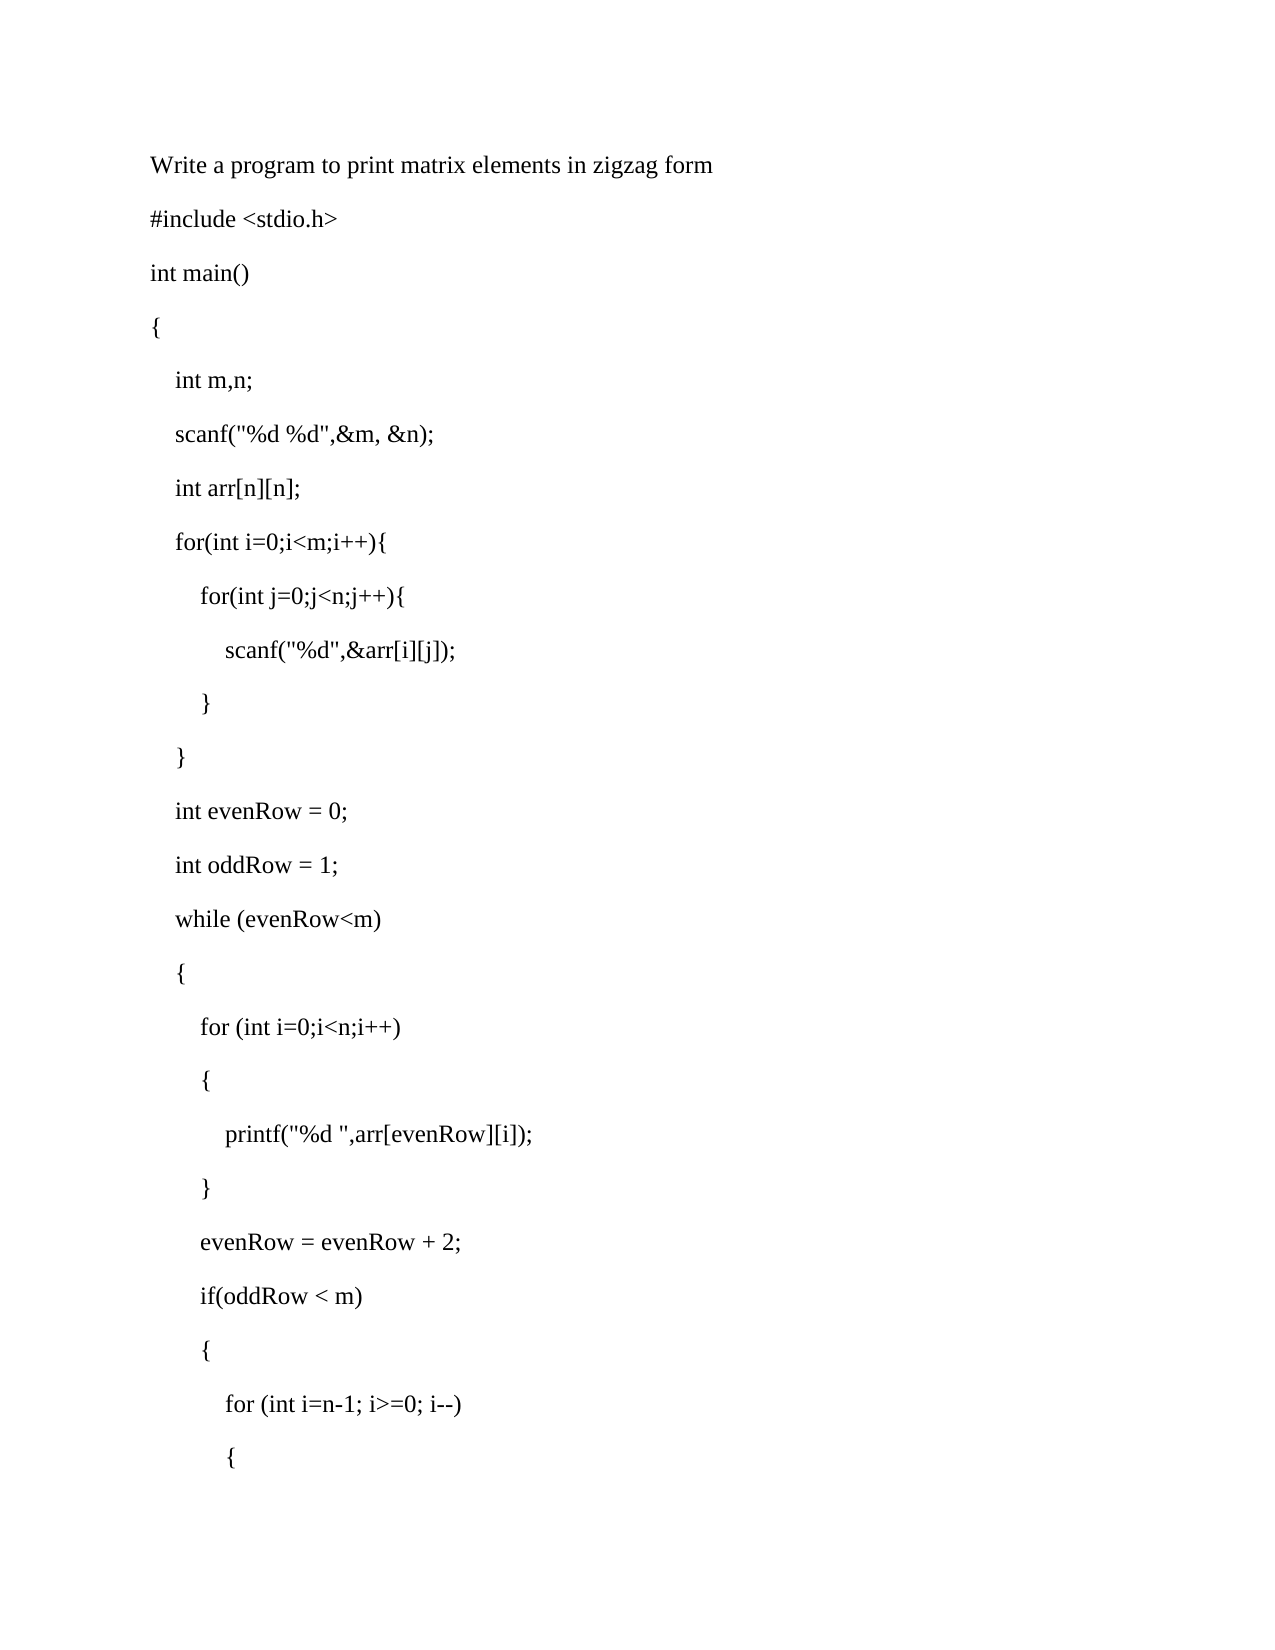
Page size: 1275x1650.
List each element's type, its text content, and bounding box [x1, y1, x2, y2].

text } [150, 688, 1125, 717]
text } [150, 742, 1125, 771]
text int arr[n][n]; [150, 473, 1125, 502]
text } [150, 1173, 1125, 1202]
text Write a program to print matrix elements in zigzag form [150, 150, 1125, 179]
text int evenRow = 0; [150, 796, 1125, 825]
text { [150, 1335, 1125, 1363]
text while (evenRow<m) [150, 904, 1125, 933]
text for(int i=0;i<m;i++){ [150, 527, 1125, 556]
text evenRow = evenRow + 2; [150, 1227, 1125, 1256]
text printf("%d ",arr[evenRow][i]); [150, 1119, 1125, 1148]
text int m,n; [150, 365, 1125, 394]
text { [150, 1442, 1125, 1471]
text for(int j=0;j<n;j++){ [150, 581, 1125, 609]
text int main() [150, 258, 1125, 286]
text for (int i=0;i<n;i++) [150, 1012, 1125, 1040]
text { [150, 958, 1125, 987]
text scanf("%d %d",&m, &n); [150, 419, 1125, 448]
text #include <stdio.h> [150, 204, 1125, 233]
text { [150, 312, 1125, 340]
text { [150, 1066, 1125, 1094]
text int oddRow = 1; [150, 850, 1125, 879]
text if(oddRow < m) [150, 1281, 1125, 1310]
text for (int i=n-1; i>=0; i--) [150, 1389, 1125, 1417]
text scanf("%d",&arr[i][j]); [150, 635, 1125, 663]
